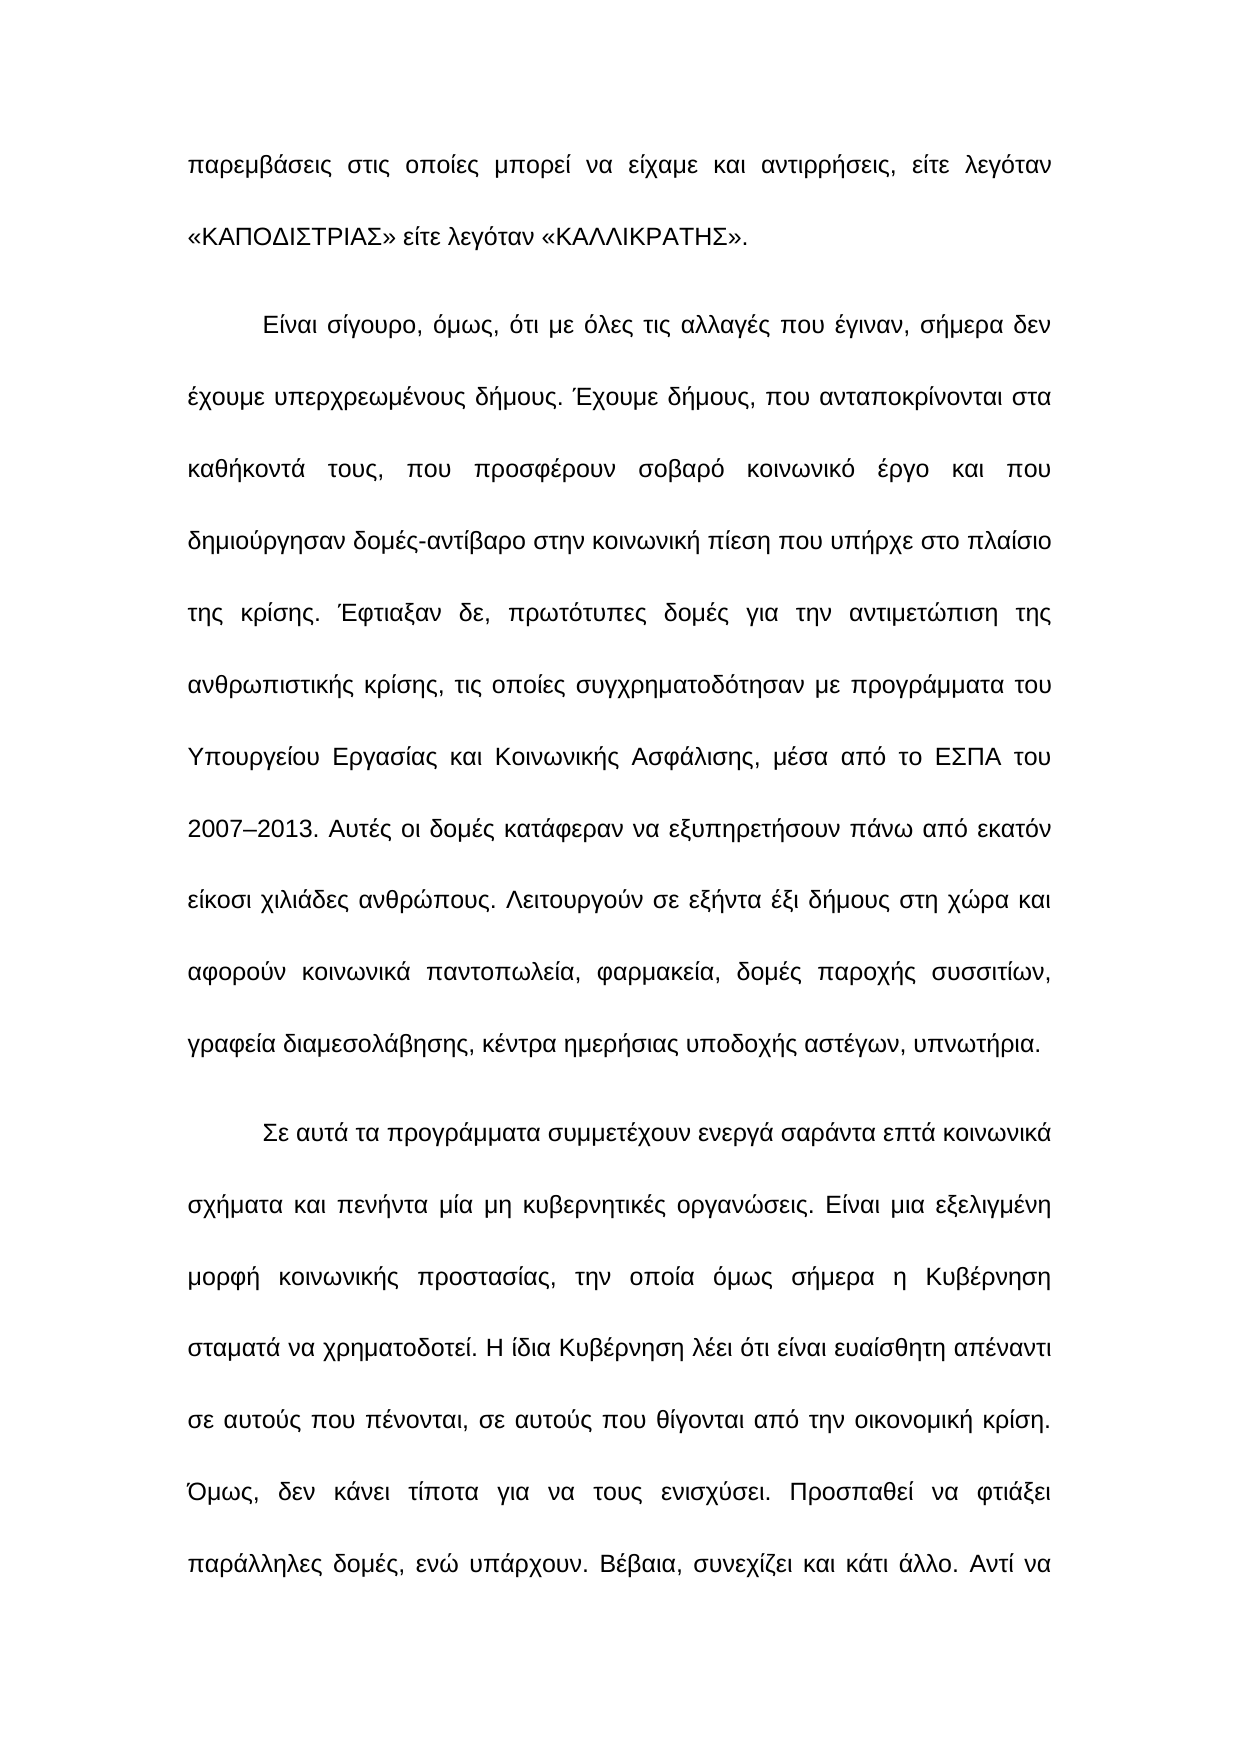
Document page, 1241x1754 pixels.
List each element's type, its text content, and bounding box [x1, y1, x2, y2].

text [187, 1118, 1053, 1578]
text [187, 150, 1053, 251]
text Είναι σίγουρο, όμως, ότι με όλες τις αλλαγές που έγιναν, σήμερα δεν έχουμε υπερχρεωμένους δήμους. Έχουμε δήμους, που ανταποκρίνονται στα καθήκοντά τους, που προσφέρουν σοβαρό κοινωνικό έργο και που δημιούργησαν δομές-αντίβαρο στην κοινωνική πίεση που υπήρχε στο πλαίσιο της κρίσης. Έφτιαξαν δε, πρωτότυπες δομές για την αντιμετώπιση της ανθρωπιστικής κρίσης, τις οποίες συγχρηματοδότησαν με προγράμματα του Υπουργείου Εργασίας και Κοινωνικής Ασφάλισης, μέσα από το ΕΣΠΑ του 2007–2013. Αυτές οι δομές κατάφεραν να εξυπηρετήσουν πάνω από εκατόν είκοσι χιλιάδες ανθρώπους. Λειτουργούν σε εξήντα έξι δήμους στη χώρα και αφορούν κοινωνικά παντοπωλεία, φαρμακεία, δομές παροχής συσσιτίων, γραφεία διαμεσολάβησης, κέντρα ημερήσιας υποδοχής αστέγων, υπνωτήρια. [187, 310, 1053, 1058]
